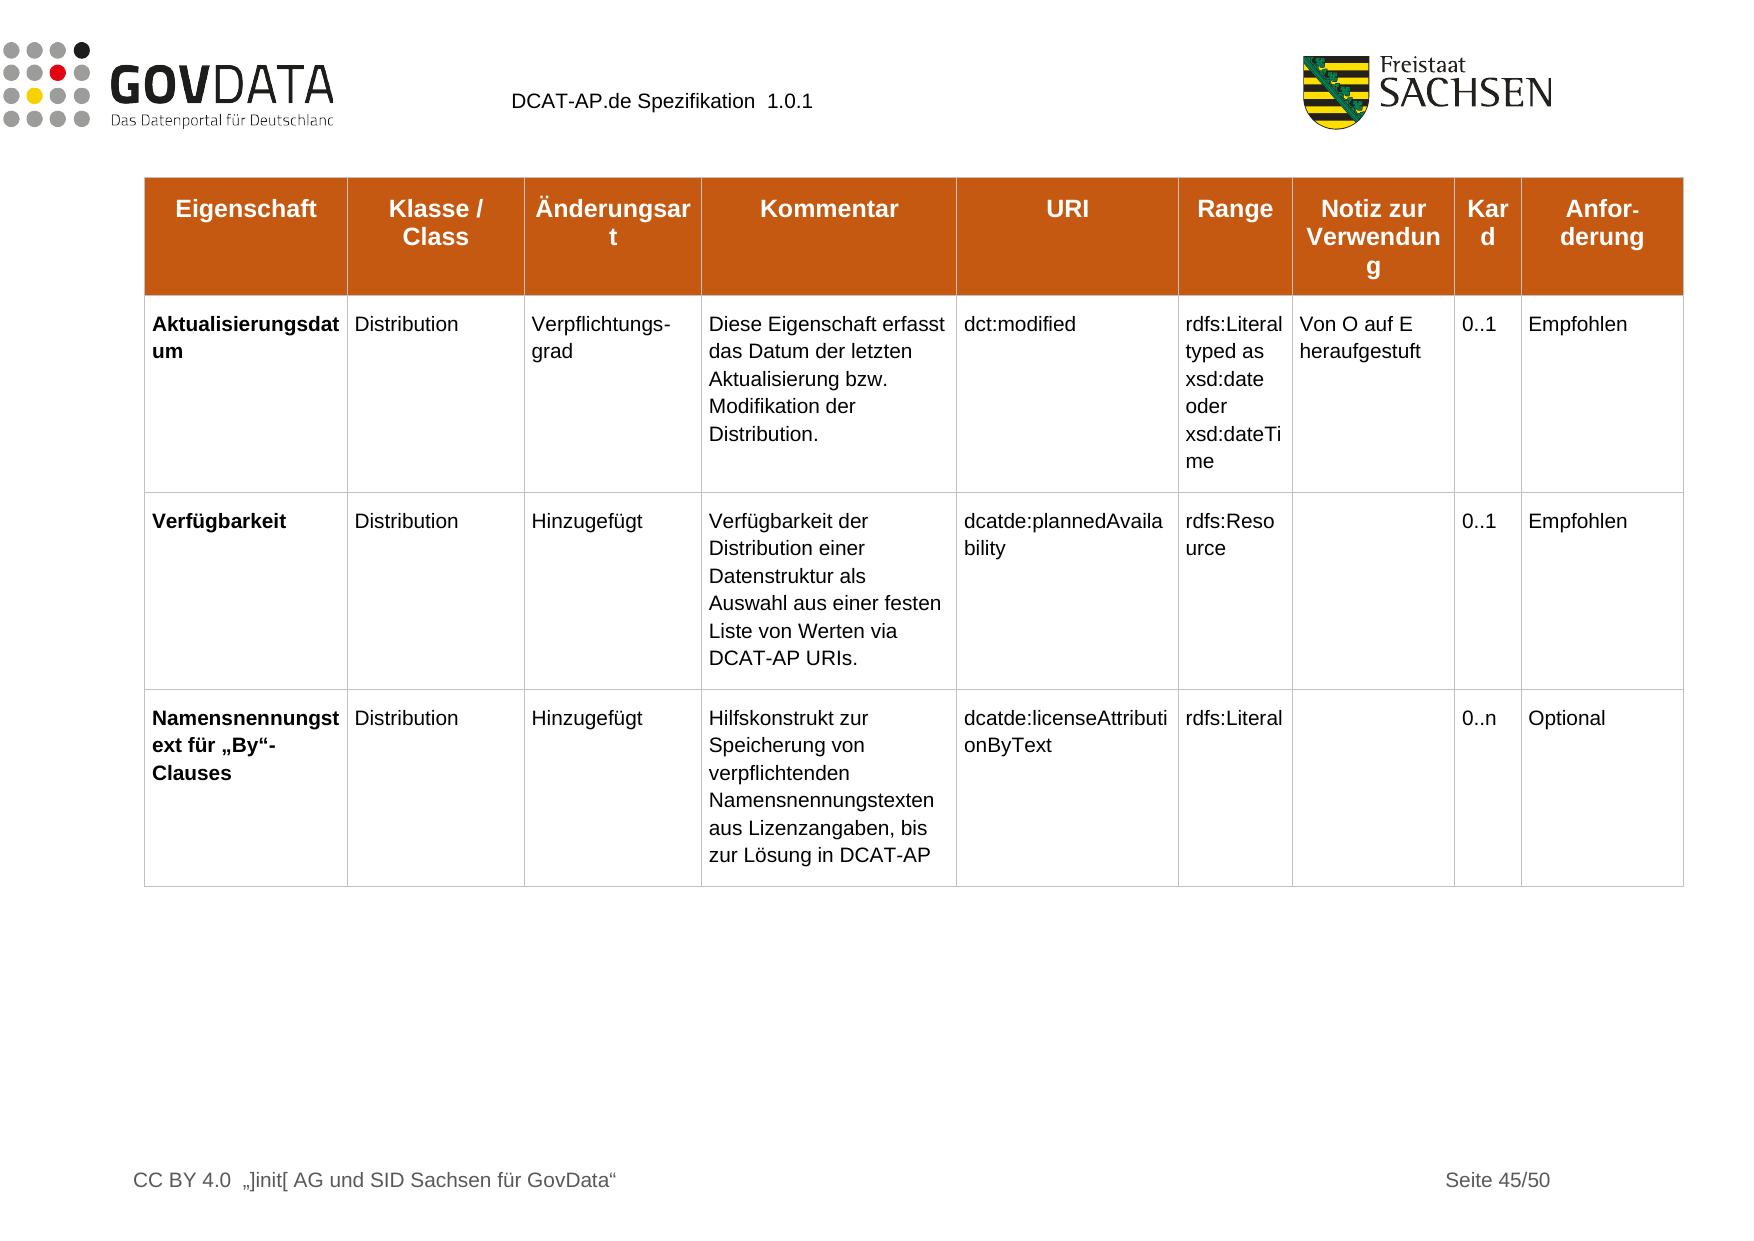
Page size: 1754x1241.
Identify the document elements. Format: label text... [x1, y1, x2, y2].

table_cell Hinzugefügt [525, 690, 701, 886]
table_cell Diese Eigenschaft erfasst das Datum der letzten Aktualisierung bzw. Modifikation der Distribution. [702, 296, 956, 492]
table_header Kommentar [702, 178, 956, 295]
table_cell rdfs:Resource [1179, 493, 1292, 689]
table_cell dct:modified [957, 296, 1178, 492]
table_cell Empfohlen [1522, 493, 1683, 689]
table_header Änderungsart [525, 178, 701, 295]
table_cell Verfügbarkeit [145, 493, 347, 689]
table_header Notiz zur Verwendung [1293, 178, 1454, 295]
table_header Anforderung [1522, 178, 1683, 295]
table_cell Von O auf E heraufgestuft [1293, 296, 1454, 492]
table_cell [1293, 690, 1454, 886]
table_header URI [957, 178, 1178, 295]
table_cell Distribution [348, 493, 524, 689]
table_header Range [1179, 178, 1292, 295]
table_cell Hinzugefügt [525, 493, 701, 689]
table_cell 0..n [1455, 690, 1521, 886]
table_cell [1293, 493, 1454, 689]
table_cell Optional [1522, 690, 1683, 886]
table_header Kard [1455, 178, 1521, 295]
table_cell Namensnennungstext für „By“-Clauses [145, 690, 347, 886]
table_cell 0..1 [1455, 296, 1521, 492]
table_cell 0..1 [1455, 493, 1521, 689]
table_cell rdfs:Literal typed as xsd:date oder xsd:dateTime [1179, 296, 1292, 492]
table_cell Hilfskonstrukt zur Speicherung von verpflichtenden Namensnennungstexten aus Lizenzangaben, bis zur Lösung in DCAT-AP [702, 690, 956, 886]
table_cell rdfs:Literal [1179, 690, 1292, 886]
table_cell Verpflichtungsgrad [525, 296, 701, 492]
table_cell Distribution [348, 296, 524, 492]
table_cell dcatde:licenseAttributionByText [957, 690, 1178, 886]
table_cell Verfügbarkeit der Distribution einer Datenstruktur als Auswahl aus einer festen Liste von Werten via DCAT-AP URIs. [702, 493, 956, 689]
table_cell dcatde:plannedAvailability [957, 493, 1178, 689]
table_cell Distribution [348, 690, 524, 886]
table_header Eigenschaft [145, 178, 347, 295]
picture [3, 42, 333, 129]
table_cell Empfohlen [1522, 296, 1683, 492]
table_cell Aktualisierungsdatum [145, 296, 347, 492]
table_header Klasse / Class [348, 178, 524, 295]
